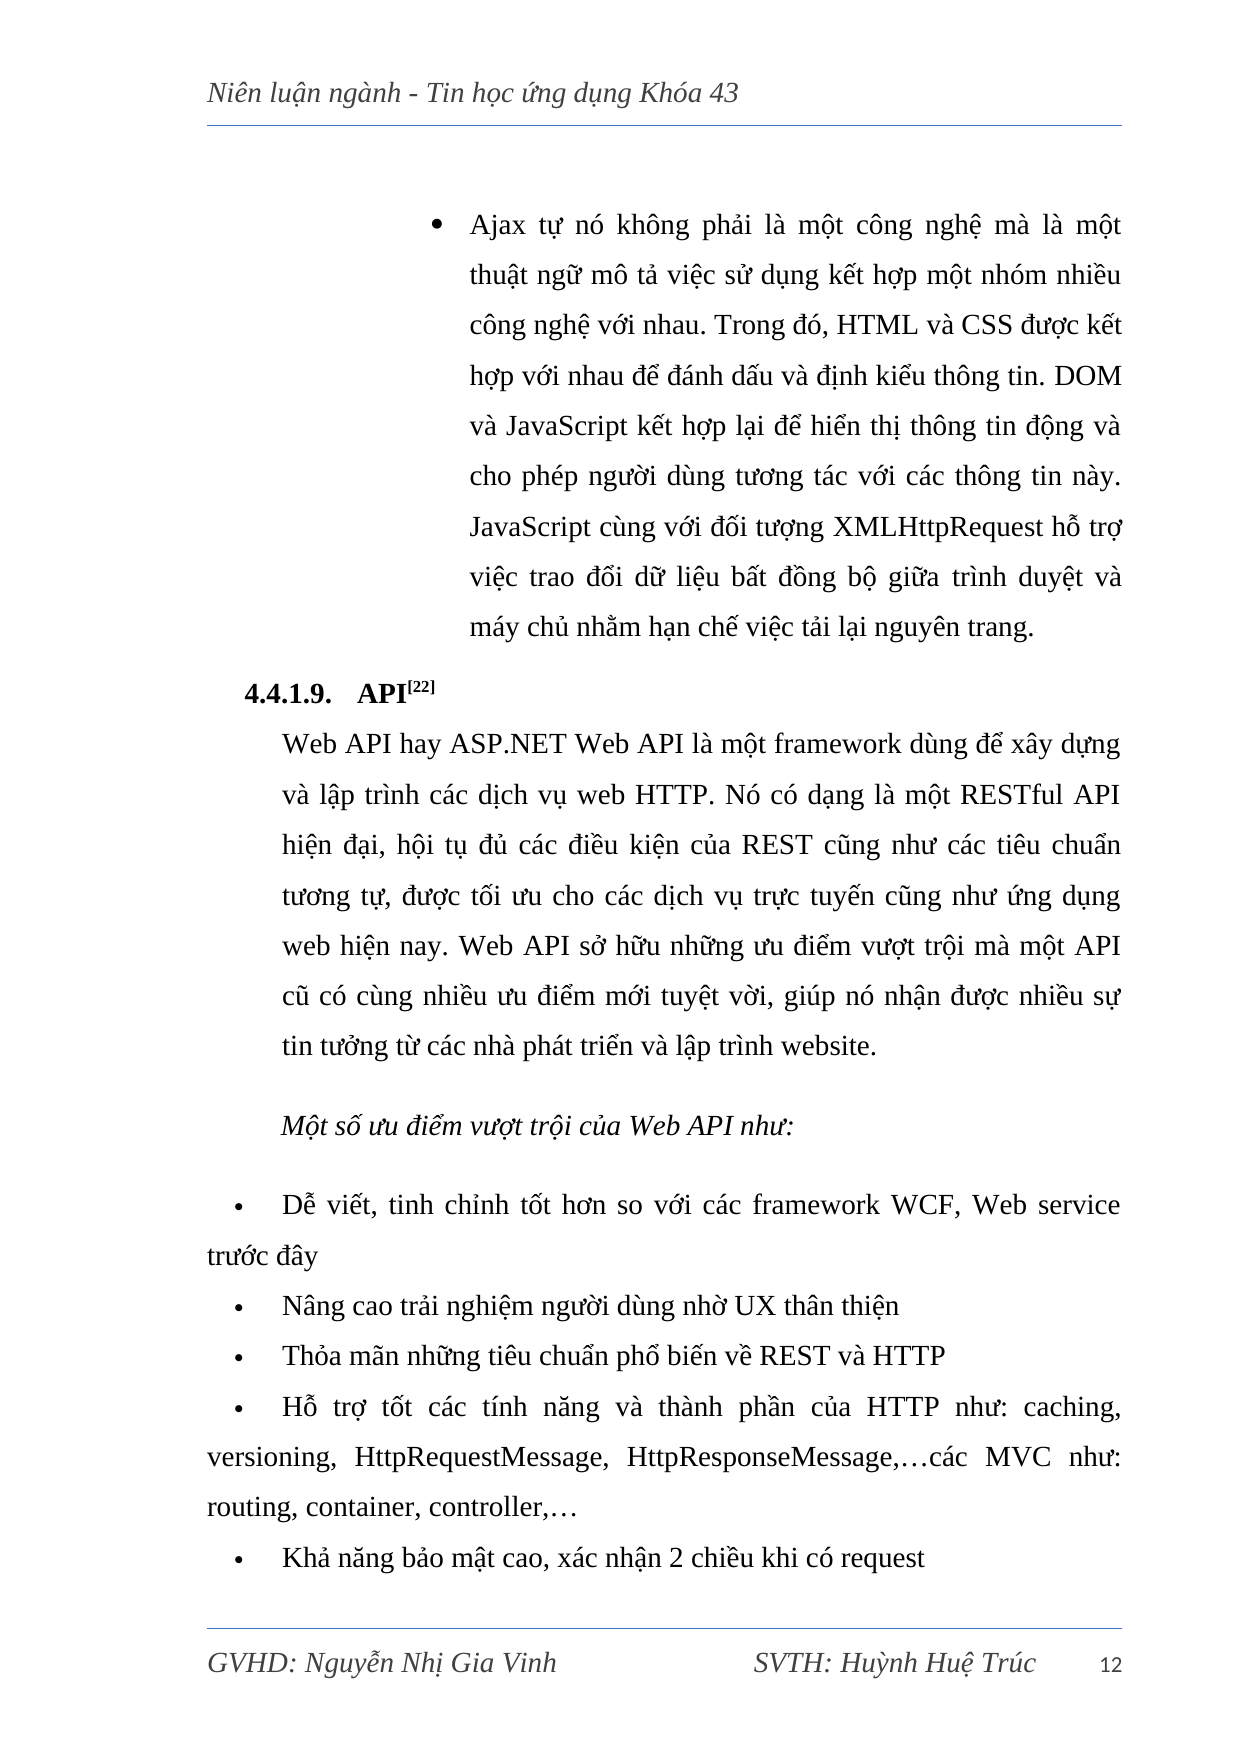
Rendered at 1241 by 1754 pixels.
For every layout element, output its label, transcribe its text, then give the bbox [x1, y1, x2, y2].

list API[22] [244, 676, 1122, 710]
list Thỏa mãn những tiêu chuẩn phổ biến về REST và HTTP [207, 1338, 1122, 1372]
list Hỗ trợ tốt các tính năng và thành phần của HTTP như: caching, versioning, HttpRequestMessage, HttpResponseMessage,…các MVC như: routing, container, controller,… [207, 1389, 1122, 1523]
list Khả năng bảo mật cao, xác nhận 2 chiều khi có request [207, 1540, 1122, 1573]
list Nâng cao trải nghiệm người dùng nhờ UX thân thiện [207, 1288, 1122, 1322]
list Dễ viết, tinh chỉnh tốt hơn so với các framework WCF, Web service trước đây [207, 1187, 1122, 1271]
text Web API hay ASP.NET Web API là một framework dùng để xây dựng và lập trình các dịch vụ web HTTP. Nó có dạng là một RESTful API hiện đại, hội tụ đủ các điều kiện của REST cũng như các tiêu chuẩn tương tự, được tối ưu cho các dịch vụ trực tuyến cũng như ứng dụng web hiện nay. Web API sở hữu những ưu điểm vượt trội mà một API cũ có cùng nhiều ưu điểm mới tuyệt vời, giúp nó nhận được nhiều sự tin tưởng từ các nhà phát triển và lập trình website. [282, 727, 1122, 1062]
text Một số ưu điểm vượt trội của Web API như: [281, 1108, 1122, 1142]
list Ajax tự nó không phải là một công nghệ mà là một thuật ngữ mô tả việc sử dụng kết hợp một nhóm nhiều công nghệ với nhau. Trong đó, HTML và CSS được kết hợp với nhau để đánh dấu và định kiểu thông tin. DOM và JavaScript kết hợp lại để hiển thị thông tin động và cho phép người dùng tương tác với các thông tin này. JavaScript cùng với đối tượng XMLHttpRequest hỗ trợ việc trao đổi dữ liệu bất đồng bộ giữa trình duyệt và máy chủ nhằm hạn chế việc tải lại nguyên trang. [432, 207, 1122, 643]
